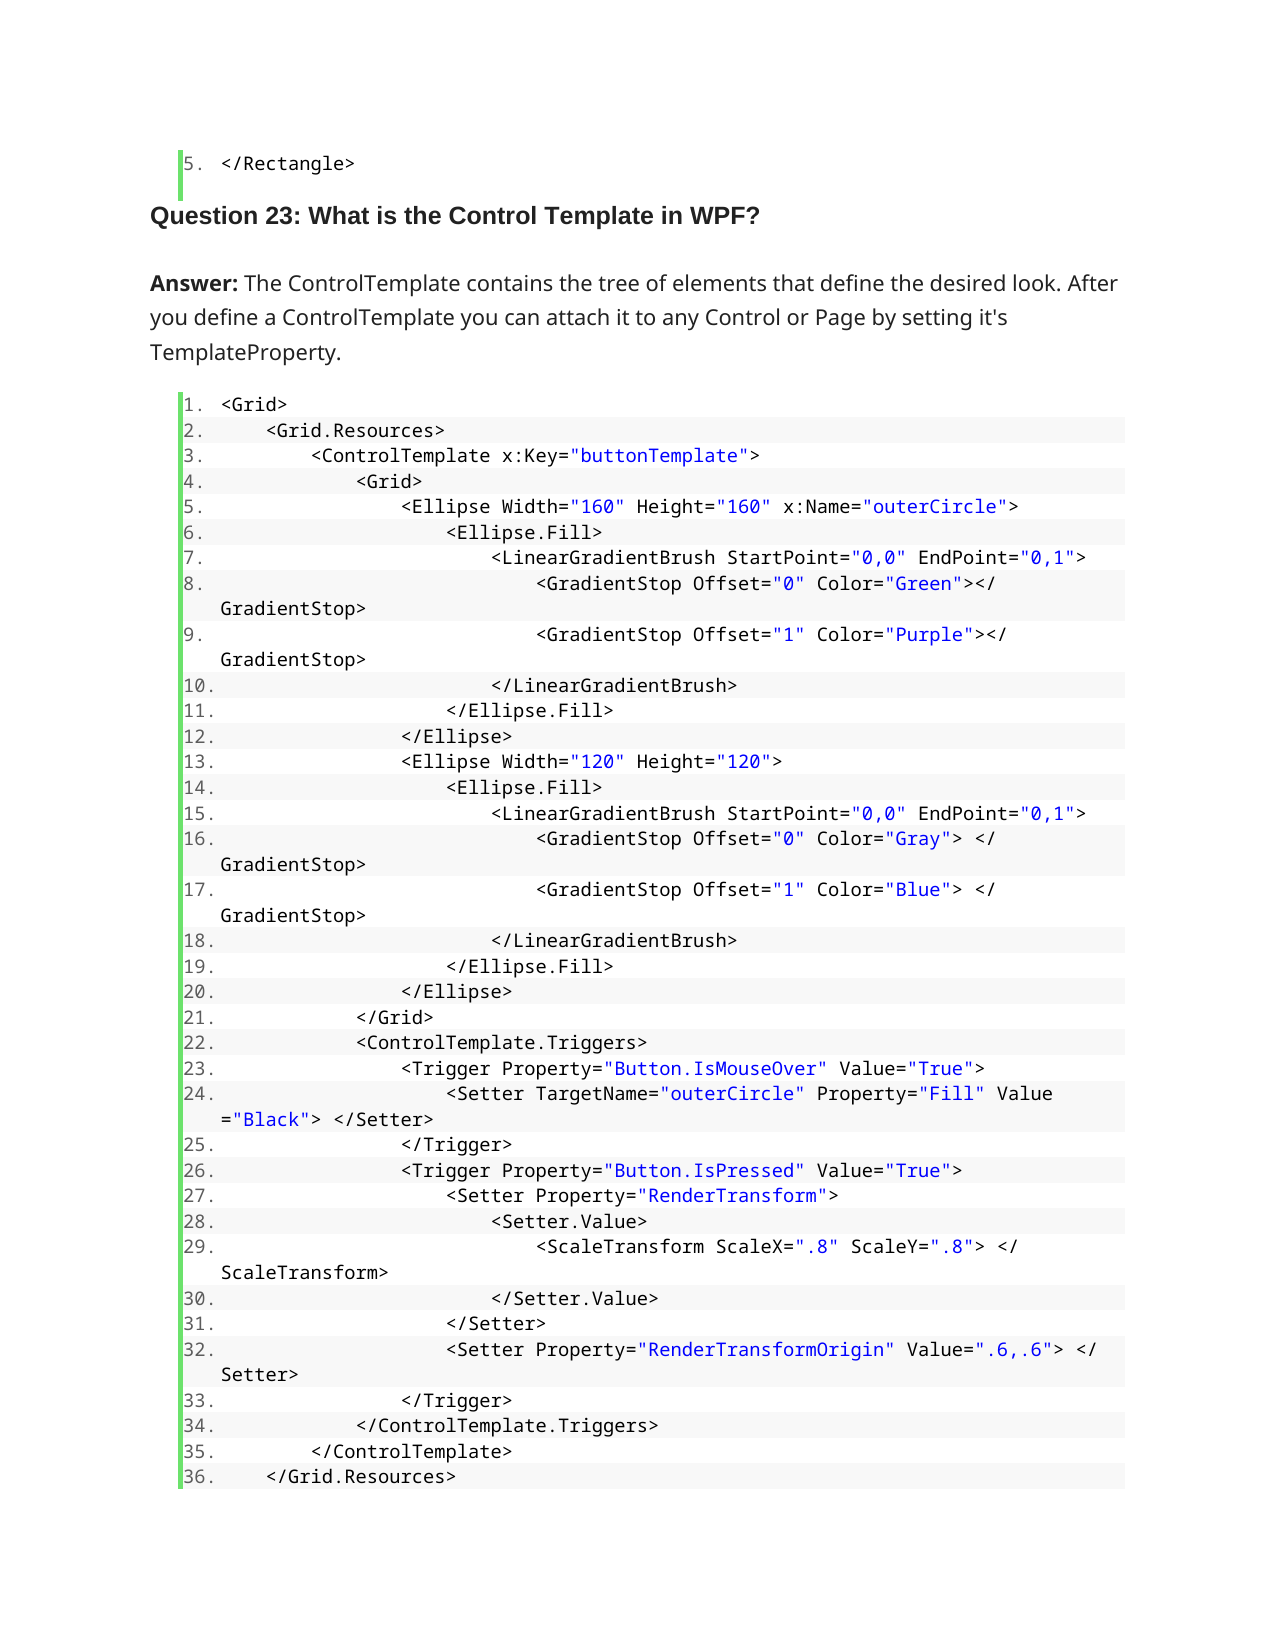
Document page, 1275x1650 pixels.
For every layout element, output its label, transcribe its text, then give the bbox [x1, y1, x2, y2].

list <LinearGradientBrush StartPoint="0,0" EndPoint="0,1"> [183, 800, 1125, 825]
list </Grid> [183, 1004, 1125, 1029]
subtitle Question 23: What is the Control Template in WPF? [150, 201, 1125, 230]
list <Ellipse.Fill> [183, 774, 1125, 800]
list <Setter.Value> [183, 1208, 1125, 1234]
list <Setter Property="RenderTransformOrigin" Value=".6,.6"> </Setter> [183, 1336, 1125, 1387]
list <Grid.Resources> [183, 417, 1125, 443]
list <GradientStop Offset="1" Color="Purple"></GradientStop> [183, 621, 1125, 672]
list <GradientStop Offset="0" Color="Green"></GradientStop> [183, 570, 1125, 621]
list <GradientStop Offset="0" Color="Gray"> </GradientStop> [183, 825, 1125, 876]
list <GradientStop Offset="1" Color="Blue"> </GradientStop> [183, 876, 1125, 927]
list </LinearGradientBrush> [183, 927, 1125, 953]
list <Ellipse.Fill> [183, 519, 1125, 545]
list </Trigger> [183, 1387, 1125, 1412]
list </Ellipse> [183, 723, 1125, 749]
list <Grid> [183, 392, 1125, 417]
list </Setter.Value> [183, 1285, 1125, 1310]
list <ScaleTransform ScaleX=".8" ScaleY=".8"> </ScaleTransform> [183, 1234, 1125, 1285]
list <Grid> [183, 468, 1125, 494]
list <Ellipse Width="120" Height="120"> [183, 749, 1125, 774]
list </Ellipse> [183, 978, 1125, 1004]
list </LinearGradientBrush> [183, 672, 1125, 698]
list </Grid.Resources> [183, 1463, 1125, 1489]
list <Setter Property="RenderTransform"> [183, 1183, 1125, 1208]
list </Rectangle> [183, 150, 1125, 176]
list <Setter TargetName="outerCircle" Property="Fill" Value="Black"> </Setter> [183, 1081, 1125, 1132]
list </Setter> [183, 1310, 1125, 1336]
list </Trigger> [183, 1132, 1125, 1157]
list <Trigger Property="Button.IsMouseOver" Value="True"> [183, 1055, 1125, 1081]
list </ControlTemplate.Triggers> [183, 1412, 1125, 1438]
list </Ellipse.Fill> [183, 698, 1125, 723]
list </Ellipse.Fill> [183, 953, 1125, 978]
list <Ellipse Width="160" Height="160" x:Name="outerCircle"> [183, 494, 1125, 519]
list <Trigger Property="Button.IsPressed" Value="True"> [183, 1157, 1125, 1183]
list <LinearGradientBrush StartPoint="0,0" EndPoint="0,1"> [183, 545, 1125, 570]
list <ControlTemplate x:Key="buttonTemplate"> [183, 443, 1125, 468]
list </ControlTemplate> [183, 1438, 1125, 1463]
list <ControlTemplate.Triggers> [183, 1029, 1125, 1055]
text Answer: The ControlTemplate contains the tree of elements that define the desired look. After you define a ControlTemplate you can attach it to any Control or Page by setting it's TemplateProperty. [150, 230, 1125, 366]
